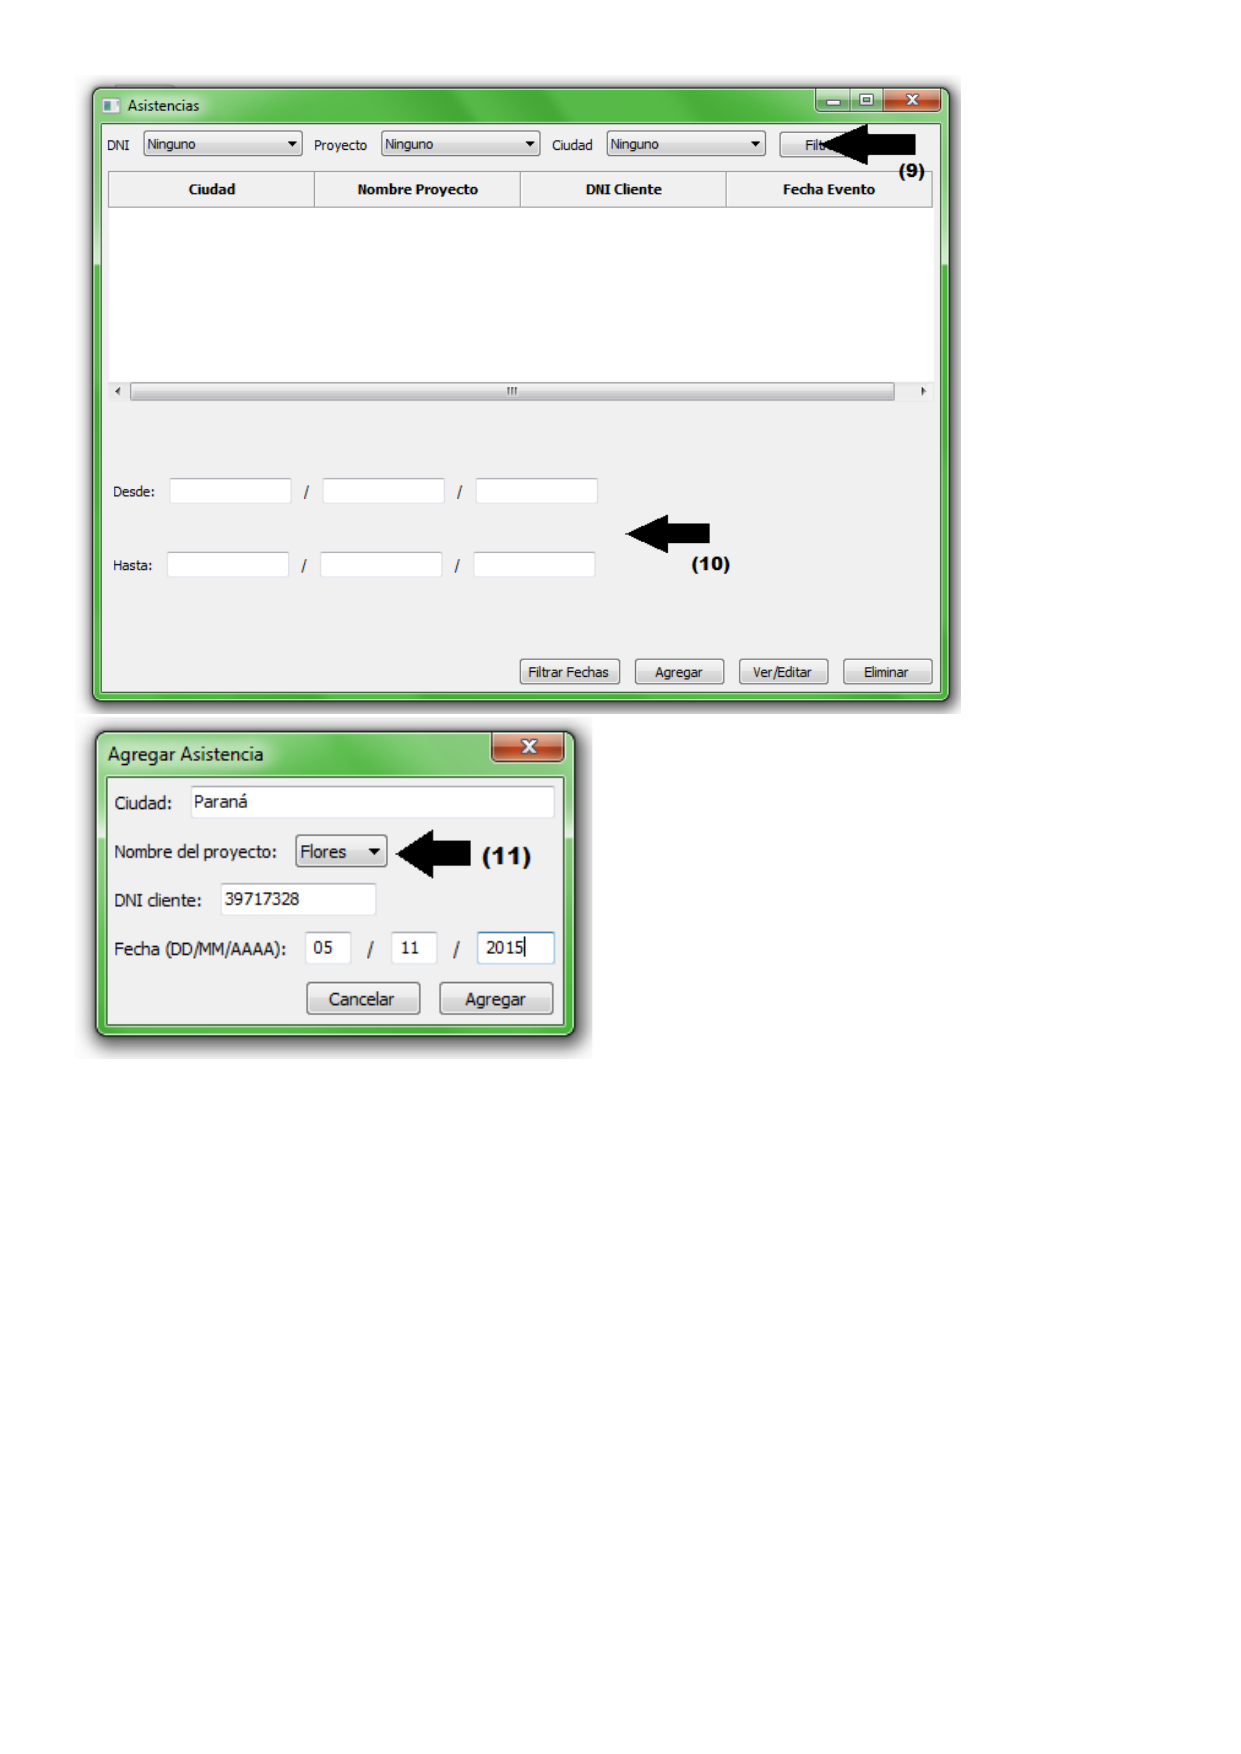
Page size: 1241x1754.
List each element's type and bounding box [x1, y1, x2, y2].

picture [75, 717, 593, 1059]
picture [75, 75, 961, 714]
